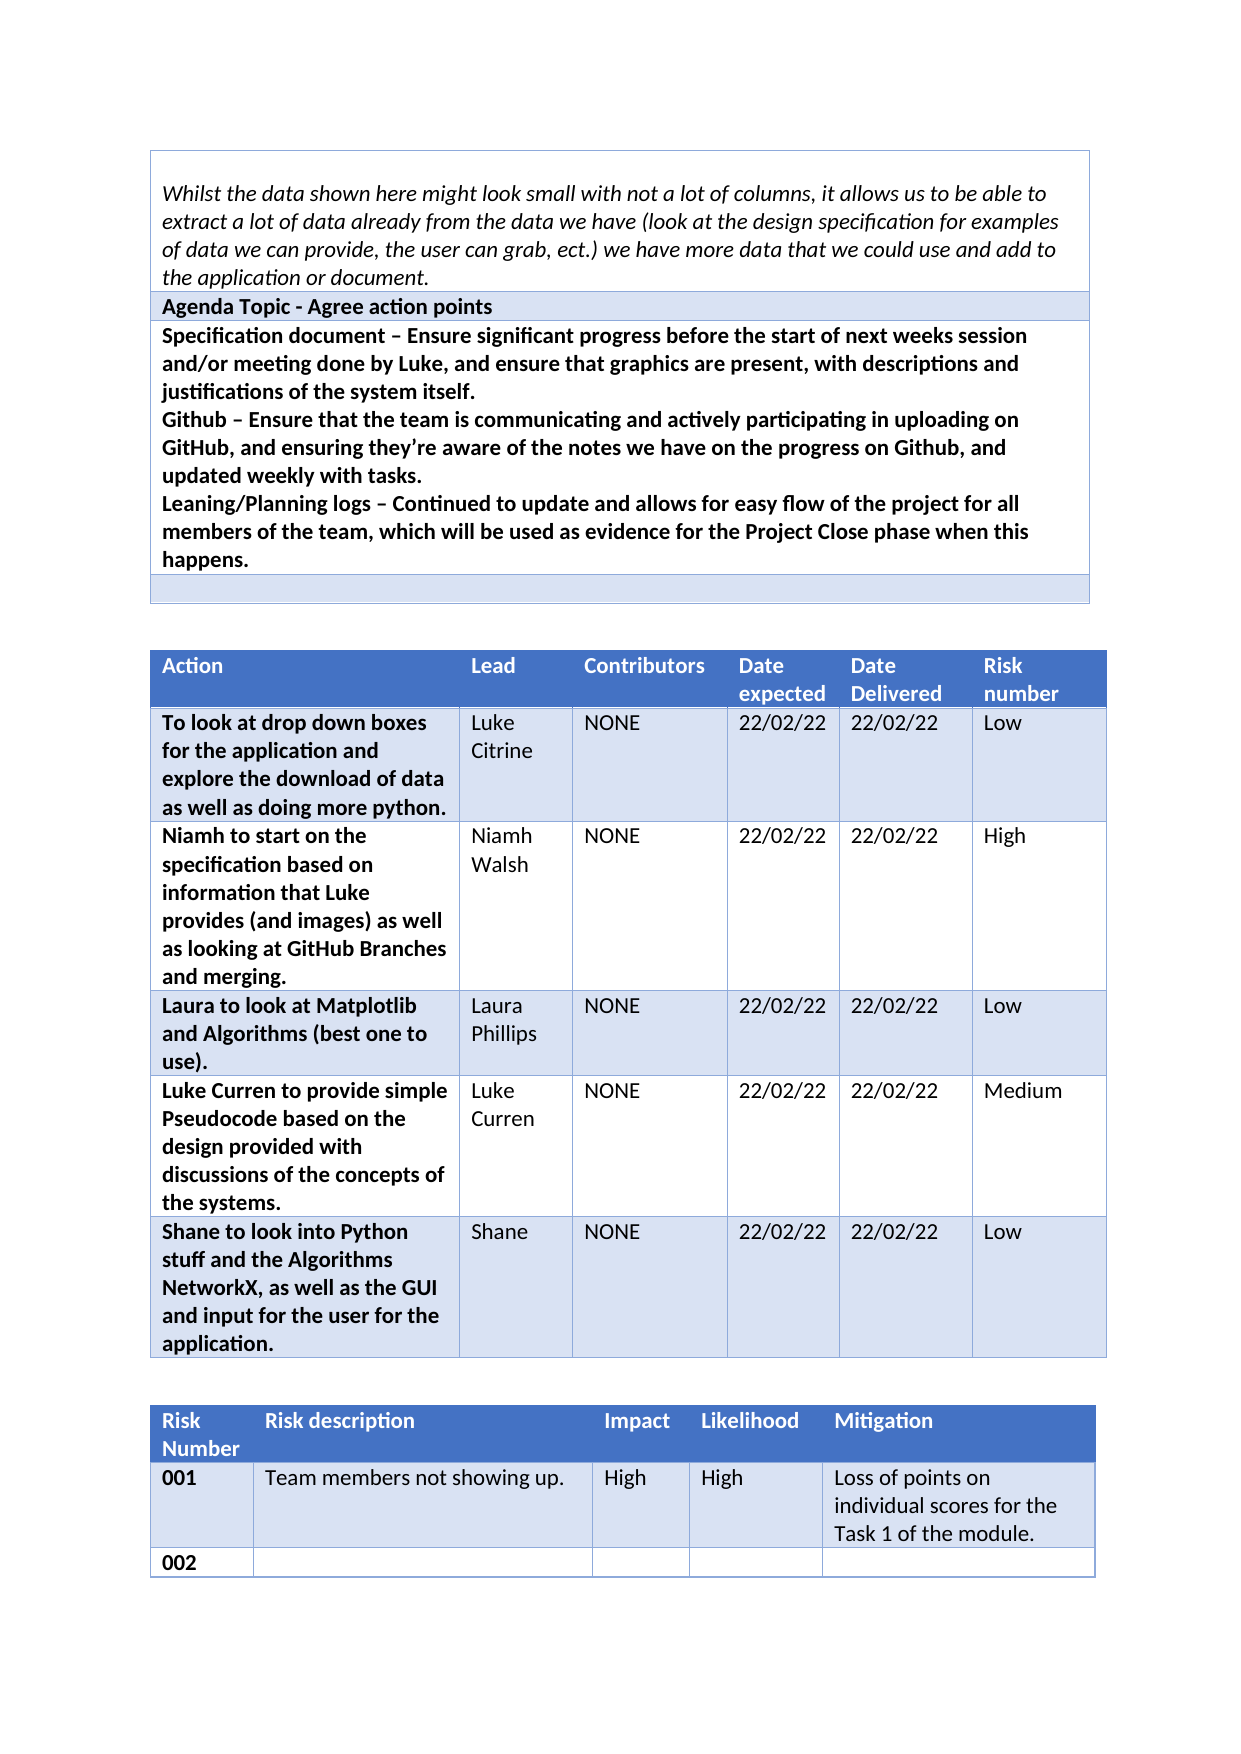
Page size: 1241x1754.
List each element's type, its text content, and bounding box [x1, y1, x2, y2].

table_cell 001 [151, 1463, 253, 1547]
table_header Action [151, 651, 459, 707]
table_cell 22/02/22 [840, 991, 972, 1075]
table_cell 22/02/22 [728, 709, 839, 821]
table_header Contributors [573, 651, 727, 707]
table_cell Low [973, 991, 1106, 1075]
table_cell [151, 575, 1089, 602]
table_cell Team members not showing up. [254, 1463, 592, 1547]
table_cell Loss of points on individual scores for the Task 1 of the module. [823, 1463, 1094, 1547]
table_header Lead [460, 651, 572, 707]
table_cell 002 [151, 1548, 253, 1576]
table_header Likelihood [690, 1406, 822, 1462]
table_cell Luke Curren to provide simple Pseudocode based on the design provided with discussions of the concepts of the systems. [151, 1076, 459, 1216]
table_cell [593, 1548, 689, 1576]
table_header Date Delivered [840, 651, 972, 707]
table_cell [254, 1548, 592, 1576]
table_header Mitigation [823, 1406, 1094, 1462]
table_cell 22/02/22 [840, 1217, 972, 1357]
table_cell NONE [573, 1076, 727, 1216]
table_cell [823, 1548, 1094, 1576]
table_cell NONE [573, 822, 727, 990]
table_cell Specification document – Ensure significant progress before the start of next weeks session and/or meeting done by Luke, and ensure that graphics are present, with descriptions and justifications of the system itself. Github – Ensure that the team is communicating and actively participating in uploading on GitHub, and ensuring they’re aware of the notes we have on the progress on Github, and updated weekly with tasks. Leaning/Planning logs – Continued to update and allows for easy flow of the project for all members of the team, which will be used as evidence for the Project Close phase when this happens. [151, 321, 1089, 573]
table_cell Laura to look at Matplotlib and Algorithms (best one to use). [151, 991, 459, 1075]
table_cell High [690, 1463, 822, 1547]
table_cell NONE [573, 1217, 727, 1357]
table_cell High [973, 822, 1106, 990]
table_header Risk description [254, 1406, 592, 1462]
table_header Risk Number [151, 1406, 253, 1462]
table_header Impact [593, 1406, 689, 1462]
table_cell 22/02/22 [728, 822, 839, 990]
table_cell 22/02/22 [728, 1217, 839, 1357]
table_cell NONE [573, 991, 727, 1075]
table_cell 22/02/22 [840, 709, 972, 821]
table_cell 22/02/22 [840, 1076, 972, 1216]
table_cell NONE [573, 709, 727, 821]
table_cell Niamh to start on the specification based on information that Luke provides (and images) as well as looking at GitHub Branches and merging. [151, 822, 459, 990]
table_header Date expected [728, 651, 839, 707]
table_cell Niamh Walsh [460, 822, 572, 990]
table_cell Shane [460, 1217, 572, 1357]
table_cell Agenda Topic - Agree action points [151, 292, 1089, 320]
table_cell 22/02/22 [728, 991, 839, 1075]
table_cell [690, 1548, 822, 1576]
table_cell Luke Curren [460, 1076, 572, 1216]
table_cell To look at drop down boxes for the application and explore the download of data as well as doing more python. [151, 709, 459, 821]
table_cell Laura Phillips [460, 991, 572, 1075]
table_cell 22/02/22 [840, 822, 972, 990]
table_header Risk number [973, 651, 1106, 707]
table_cell Shane to look into Python stuff and the Algorithms NetworkX, as well as the GUI and input for the user for the application. [151, 1217, 459, 1357]
table_cell Low [973, 709, 1106, 821]
table_cell Medium [973, 1076, 1106, 1216]
table_cell 22/02/22 [728, 1076, 839, 1216]
table_cell Low [973, 1217, 1106, 1357]
table_cell High [593, 1463, 689, 1547]
table_cell Luke Citrine [460, 709, 572, 821]
